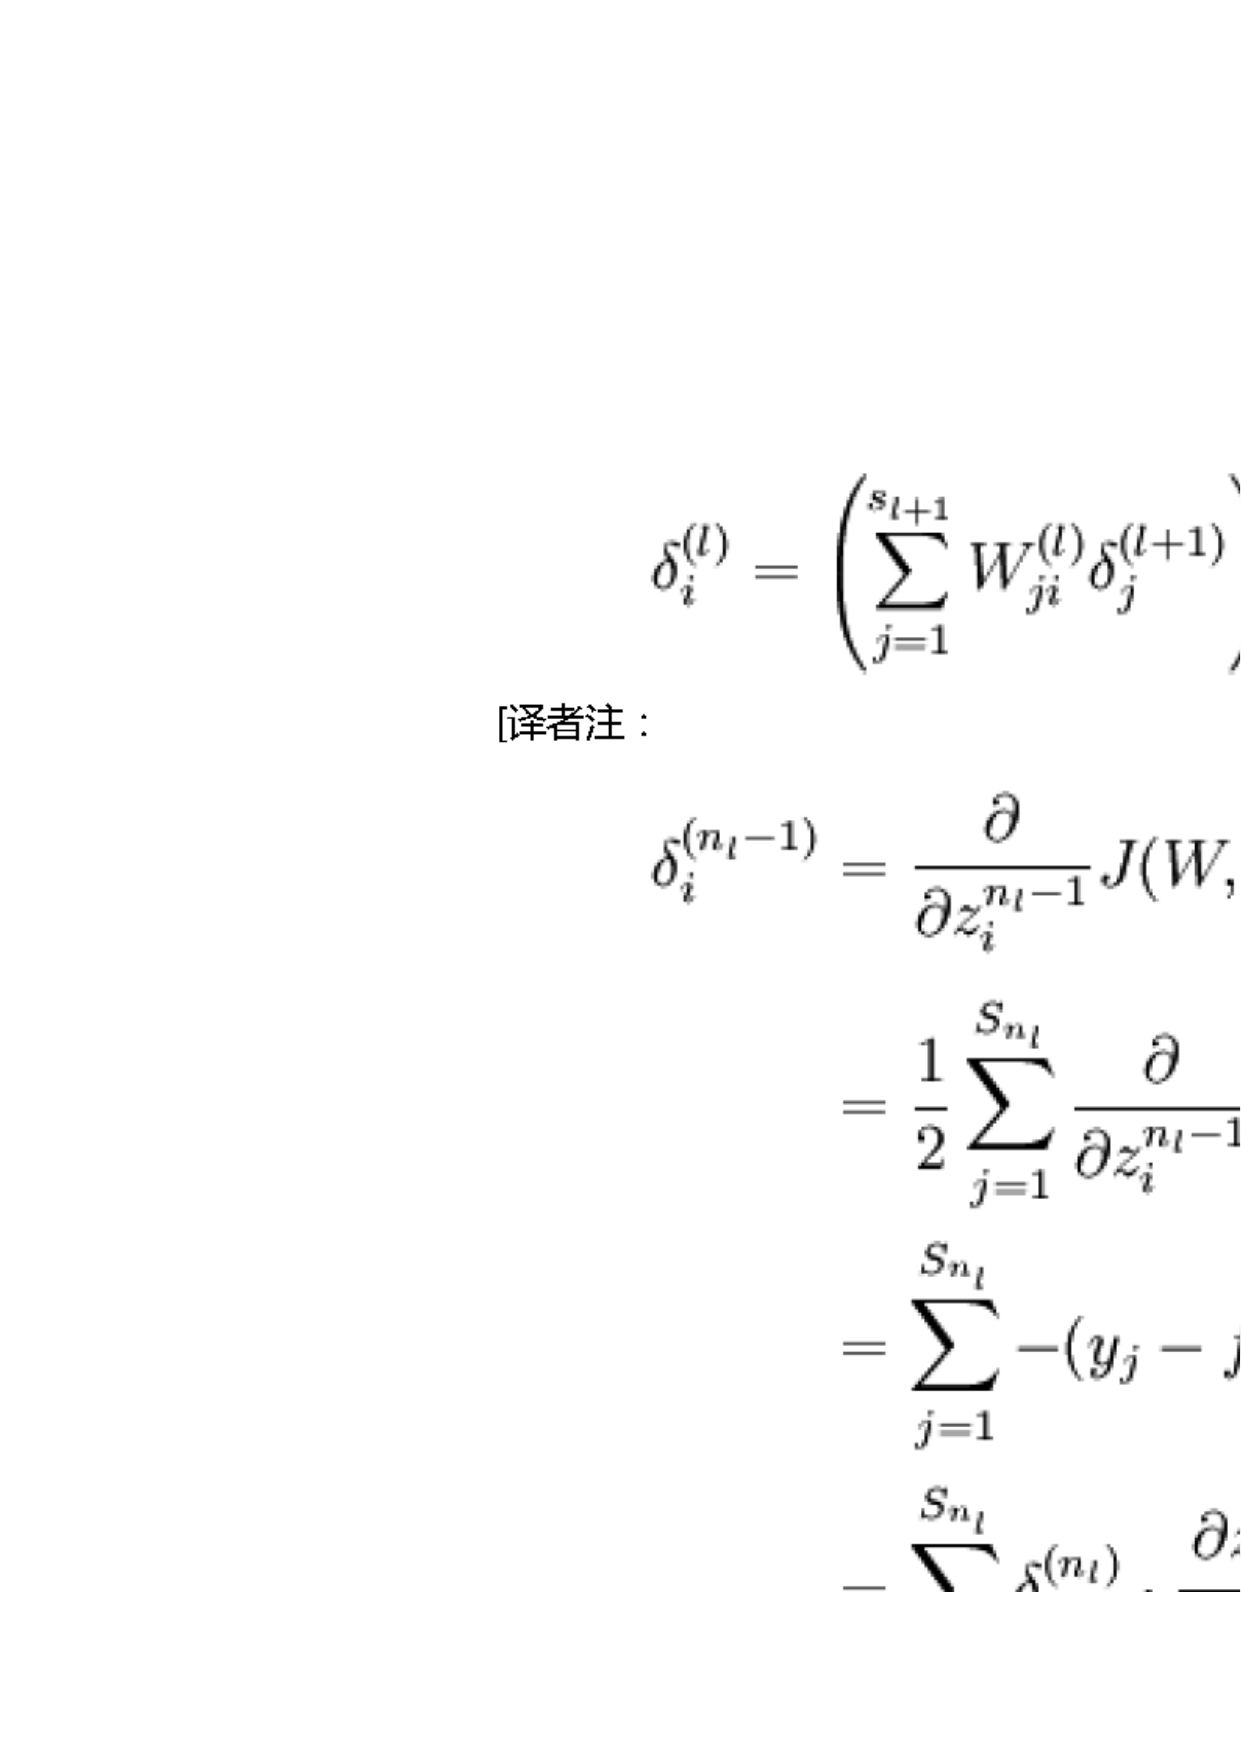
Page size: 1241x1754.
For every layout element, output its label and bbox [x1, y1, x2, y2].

picture [187, 162, 1241, 1592]
